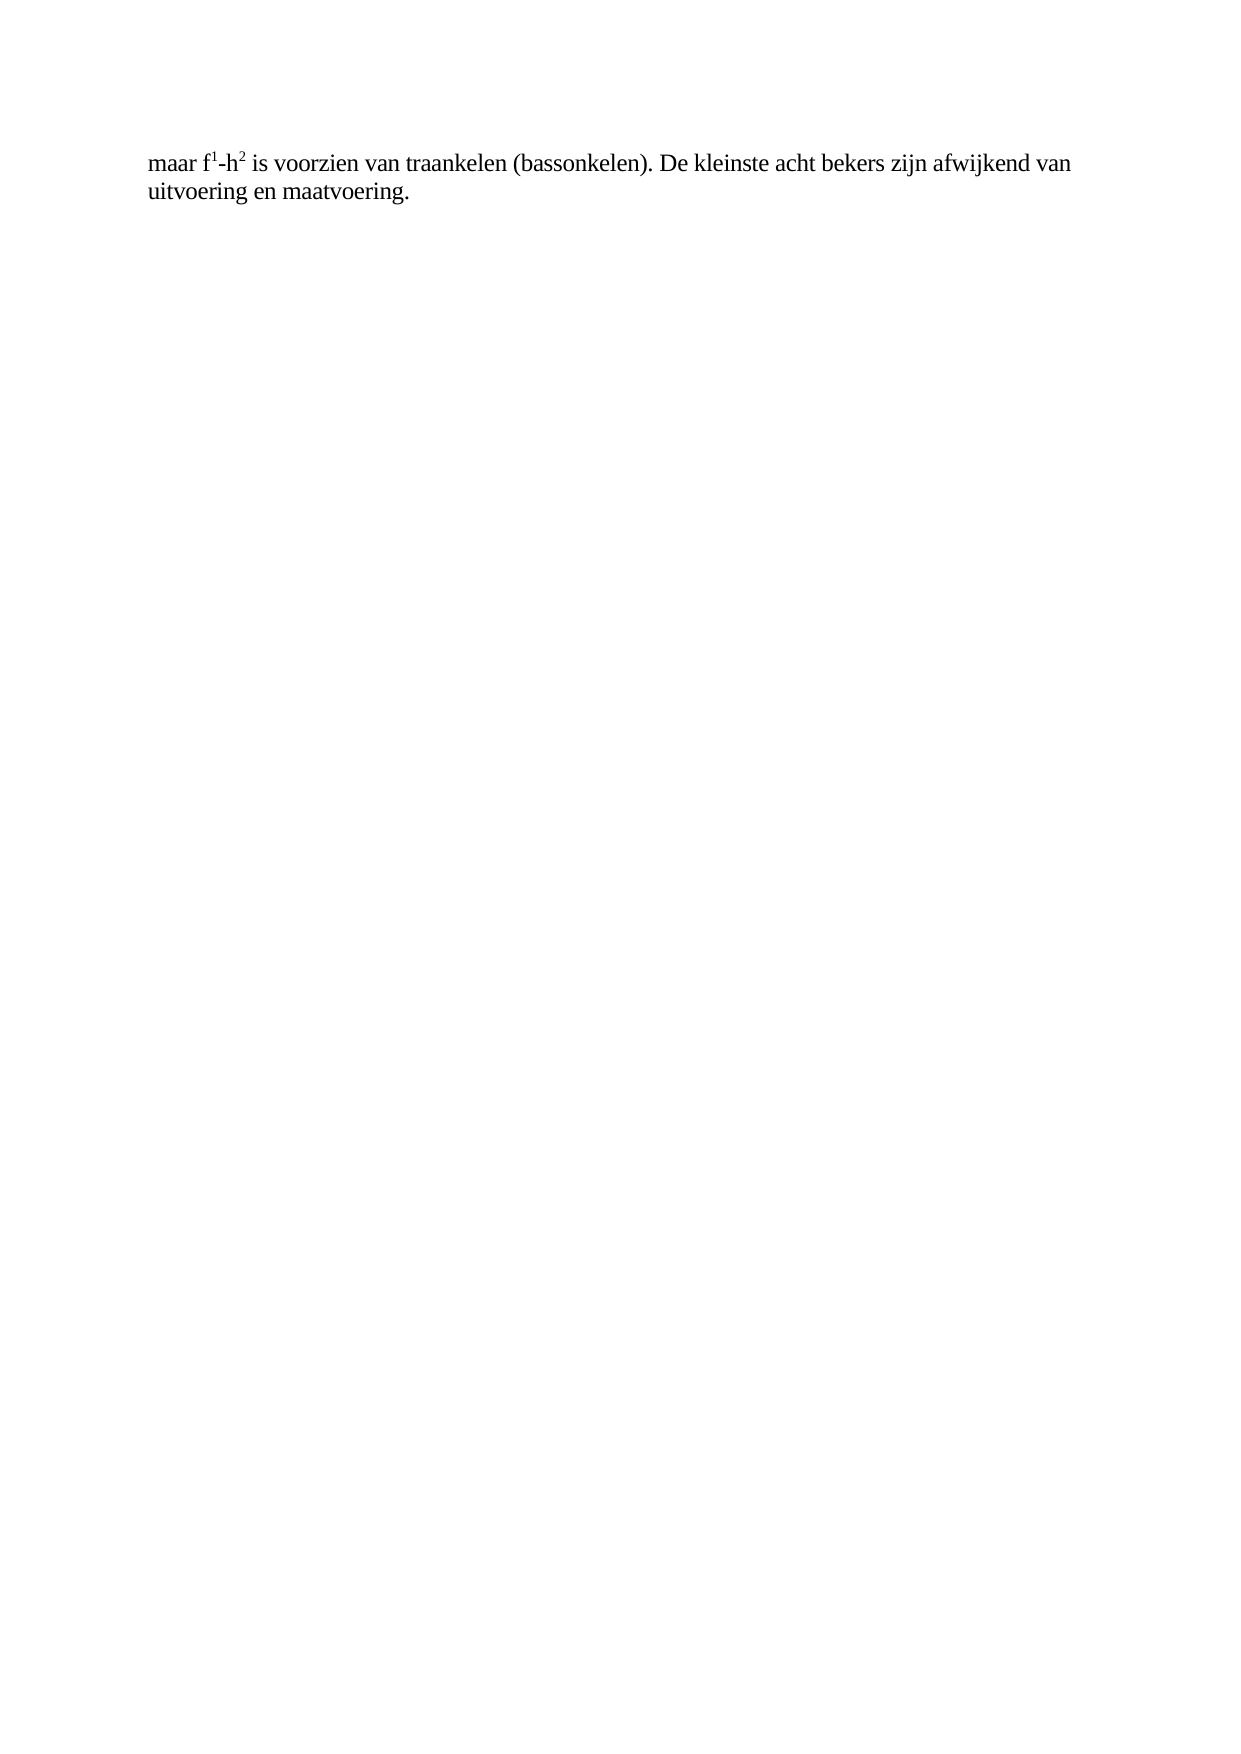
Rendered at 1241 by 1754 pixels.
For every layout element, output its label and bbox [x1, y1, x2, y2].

text [148, 148, 1093, 205]
